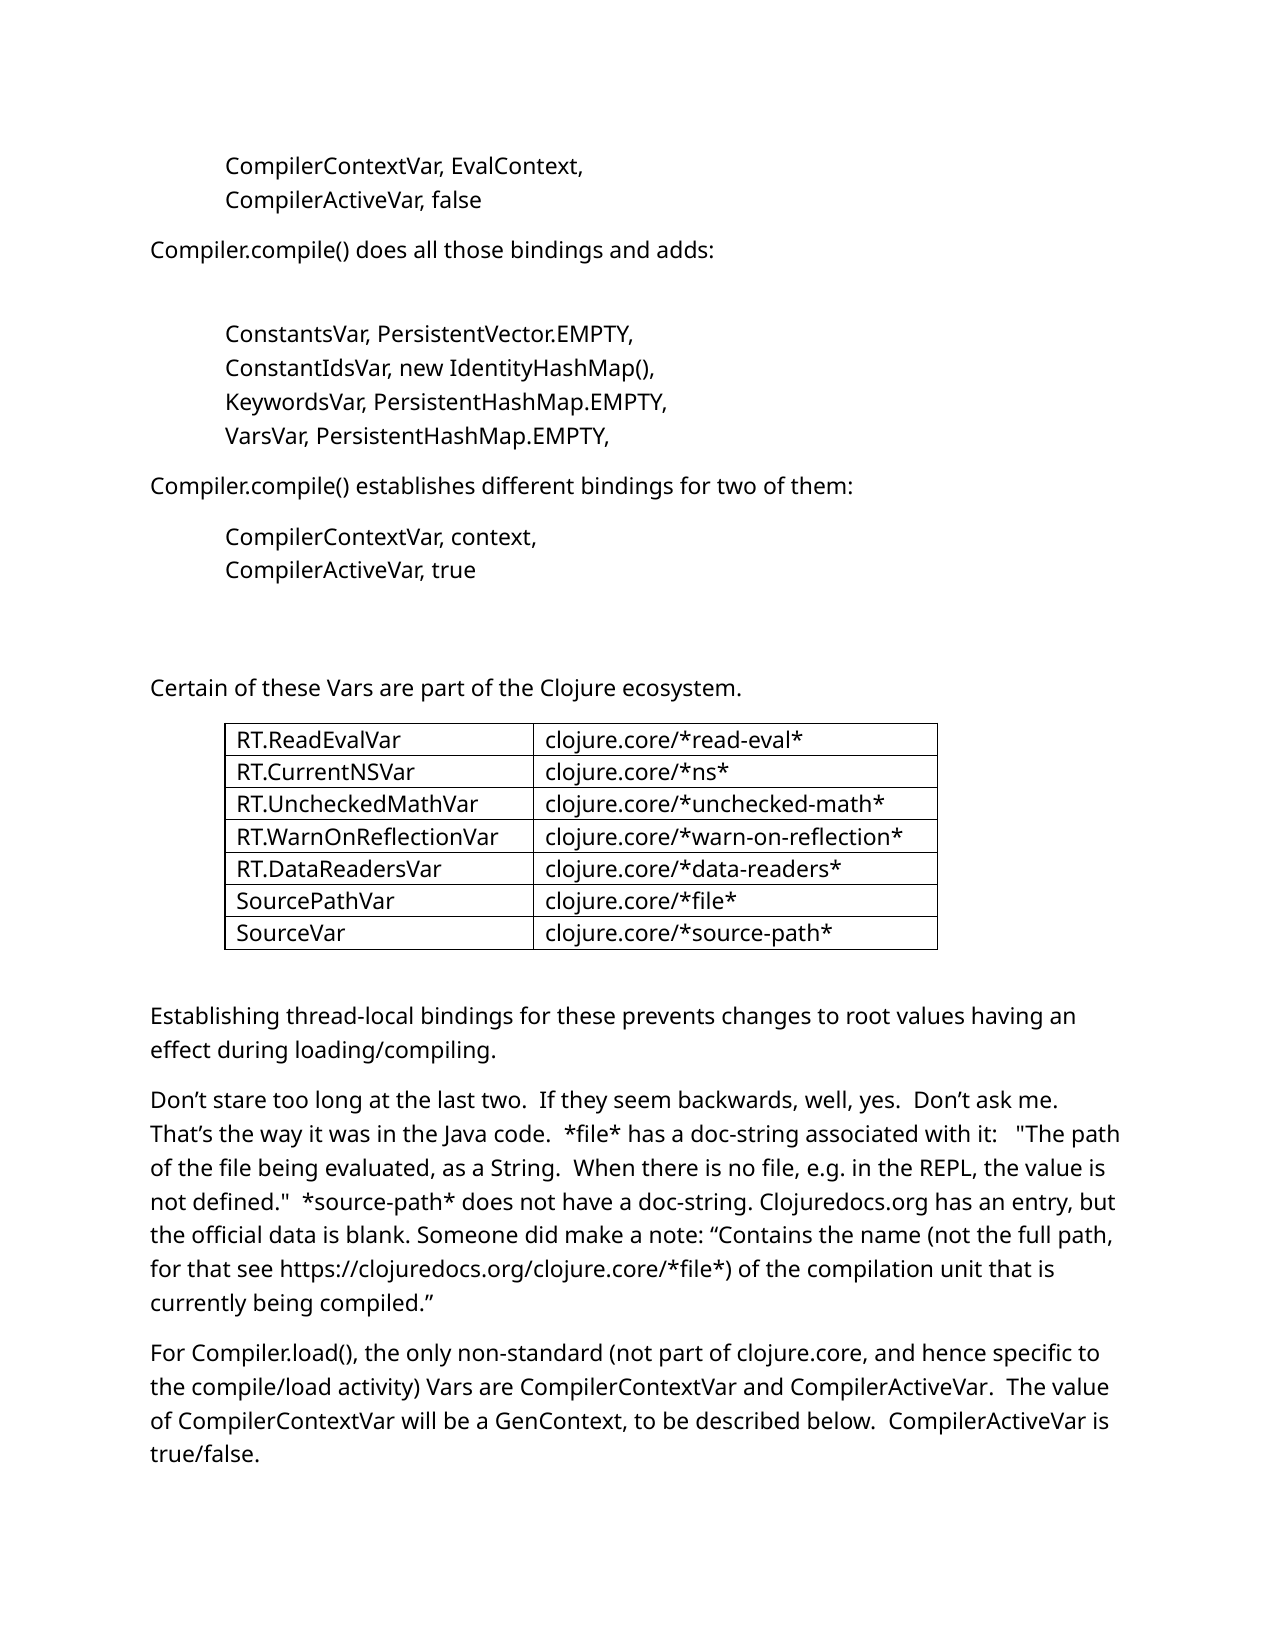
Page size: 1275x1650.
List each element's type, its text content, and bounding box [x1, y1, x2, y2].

table_cell SourcePathVar [226, 885, 533, 916]
text Compiler.compile() establishes different bindings for two of them: [150, 470, 1125, 501]
table_cell clojure.core/*source-path* [534, 917, 937, 948]
table_cell RT.UncheckedMathVar [226, 788, 533, 819]
text ConstantsVar, PersistentVector.EMPTY, ConstantIdsVar, new IdentityHashMap(), KeywordsVar, PersistentHashMap.EMPTY, VarsVar, PersistentHashMap.EMPTY, [225, 284, 1125, 451]
text For Compiler.load(), the only non-standard (not part of clojure.core, and hence specific to the compile/load activity) Vars are CompilerContextVar and CompilerActiveVar. The value of CompilerContextVar will be a GenContext, to be described below. CompilerActiveVar is true/false. [150, 1337, 1125, 1469]
table_cell SourceVar [226, 917, 533, 948]
text Establishing thread-local bindings for these prevents changes to root values having an effect during loading/compiling. [150, 1000, 1125, 1065]
text Certain of these Vars are part of the Clojure ecosystem. [150, 672, 1125, 703]
table_cell RT.CurrentNSVar [226, 756, 533, 787]
table_header RT.ReadEvalVar [226, 724, 533, 755]
table_cell clojure.core/*data-readers* [534, 853, 937, 884]
table_cell clojure.core/*warn-on-reflection* [534, 820, 937, 852]
table_cell RT.DataReadersVar [226, 853, 533, 884]
text CompilerContextVar, context, CompilerActiveVar, true [225, 520, 1125, 653]
table_cell clojure.core/*ns* [534, 756, 937, 787]
text Compiler.compile() does all those bindings and adds: [150, 234, 1125, 265]
table_cell clojure.core/*file* [534, 885, 937, 916]
table_cell clojure.core/*unchecked-math* [534, 788, 937, 819]
table_header clojure.core/*read-eval* [534, 724, 937, 755]
table_cell RT.WarnOnReflectionVar [226, 820, 533, 852]
text Don’t stare too long at the last two. If they seem backwards, well, yes. Don’t ask me. That’s the way it was in the Java code. *file* has a doc-string associated with it: "The path of the file being evaluated, as a String. When there is no file, e.g. in the REPL, the value is not defined." *source-path* does not have a doc-string. Clojuredocs.org has an entry, but the official data is blank. Someone did make a note: “Contains the name (not the full path, for that see https://clojuredocs.org/clojure.core/*file*) of the compilation unit that is currently being compiled.” [150, 1084, 1125, 1318]
